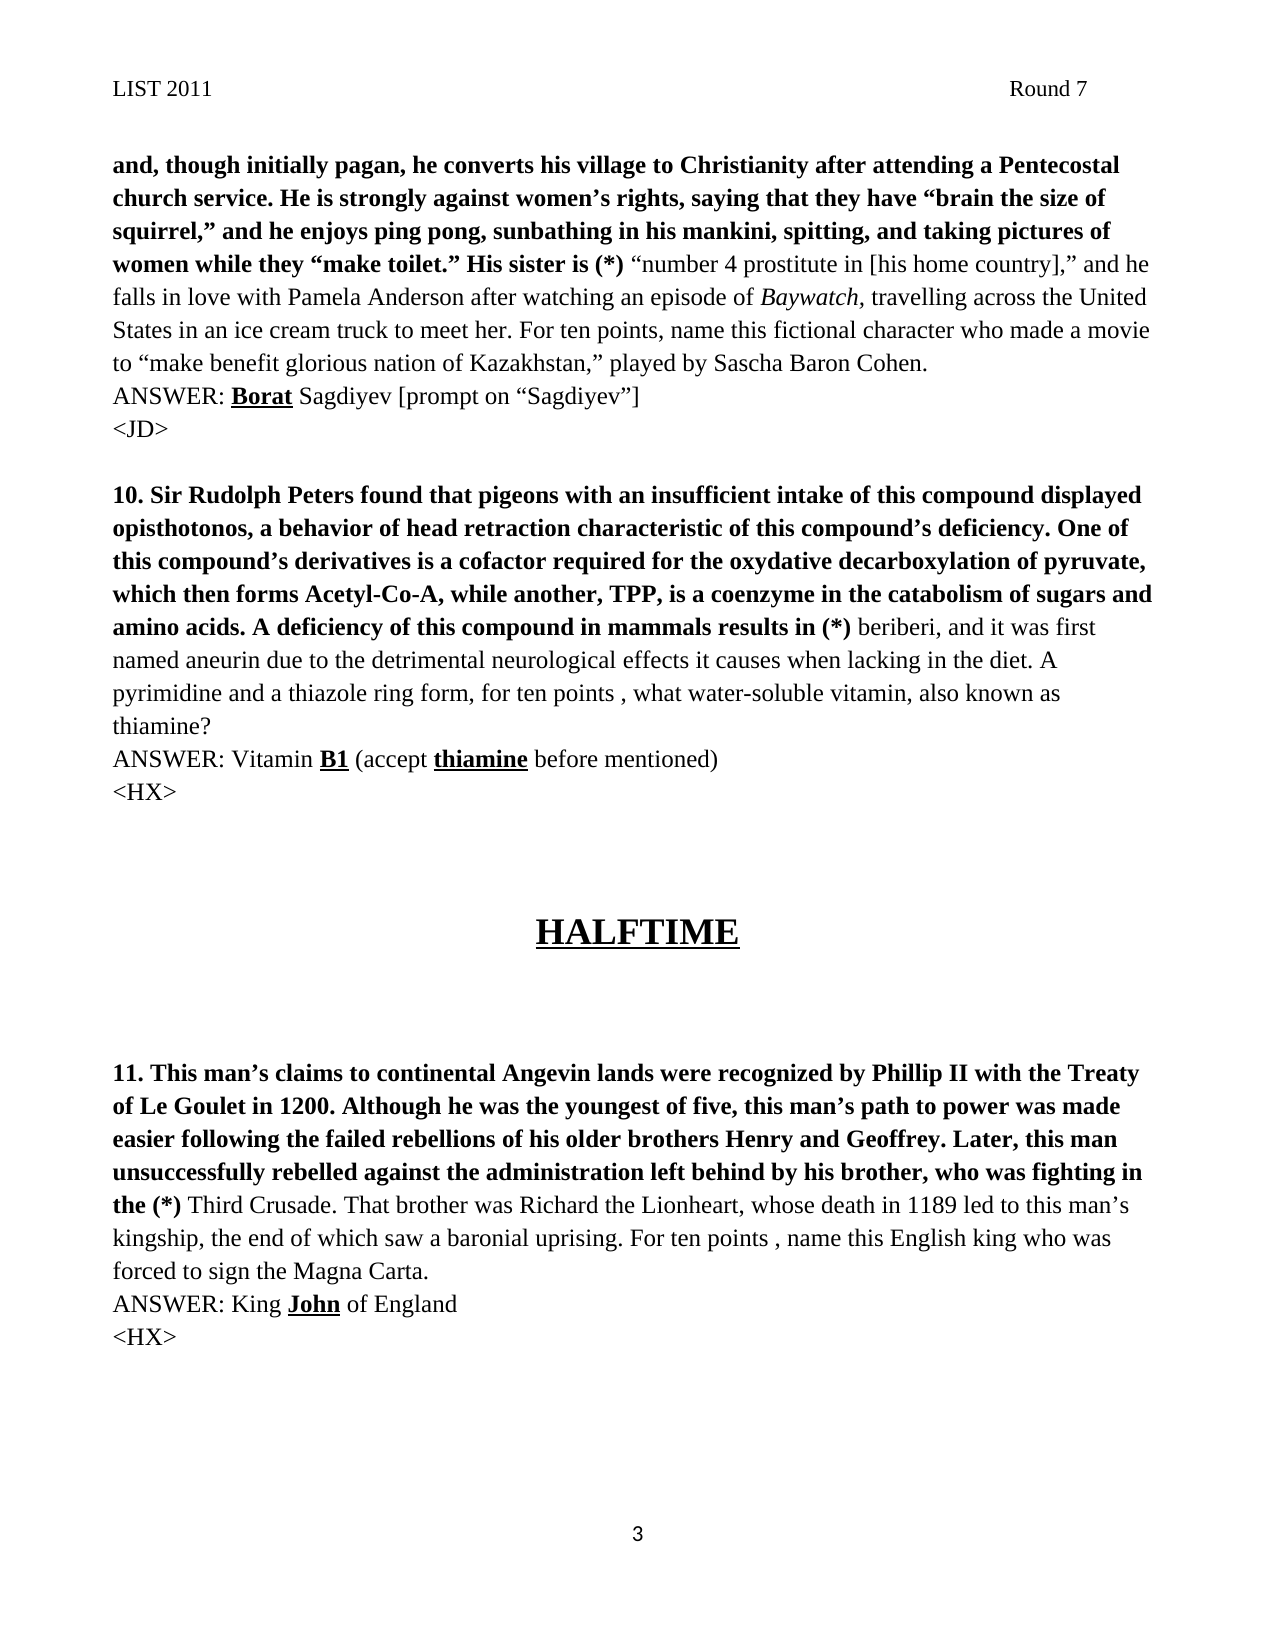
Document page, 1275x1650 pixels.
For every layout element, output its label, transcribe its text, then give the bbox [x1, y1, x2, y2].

text HALFTIME [112, 909, 1162, 953]
text ANSWER: Vitamin B1 (accept thiamine before mentioned) [112, 744, 1162, 773]
text 11. This man’s claims to continental Angevin lands were recognized by Phillip II with the Treaty of Le Goulet in 1200. Although he was the youngest of five, this man’s path to power was made easier following the failed rebellions of his older brothers Henry and Geoffrey. Later, this man unsuccessfully rebelled against the administration left behind by his brother, who was fighting in the (*) Third Crusade. That brother was Richard the Lionheart, whose death in 1189 led to this man’s kingship, the end of which saw a baronial uprising. For ten points , name this English king who was forced to sign the Magna Carta. [112, 1058, 1162, 1285]
text <JD> [112, 414, 1162, 443]
text ANSWER: King John of England [112, 1289, 1162, 1318]
text 10. Sir Rudolph Peters found that pigeons with an insufficient intake of this compound displayed opisthotonos, a behavior of head retraction characteristic of this compound’s deficiency. One of this compound’s derivatives is a cofactor required for the oxydative decarboxylation of pyruvate, which then forms Acetyl-Co-A, while another, TPP, is a coenzyme in the catabolism of sugars and amino acids. A deficiency of this compound in mammals results in (*) beriberi, and it was first named aneurin due to the detrimental neurological effects it causes when lacking in the diet. A pyrimidine and a thiazole ring form, for ten points , what water-soluble vitamin, also known as thiamine? [112, 480, 1162, 740]
text <HX> [112, 1322, 1162, 1351]
text ANSWER: Borat Sagdiyev [prompt on “Sagdiyev”] [112, 381, 1162, 410]
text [112, 150, 1162, 377]
text <HX> [112, 777, 1162, 806]
